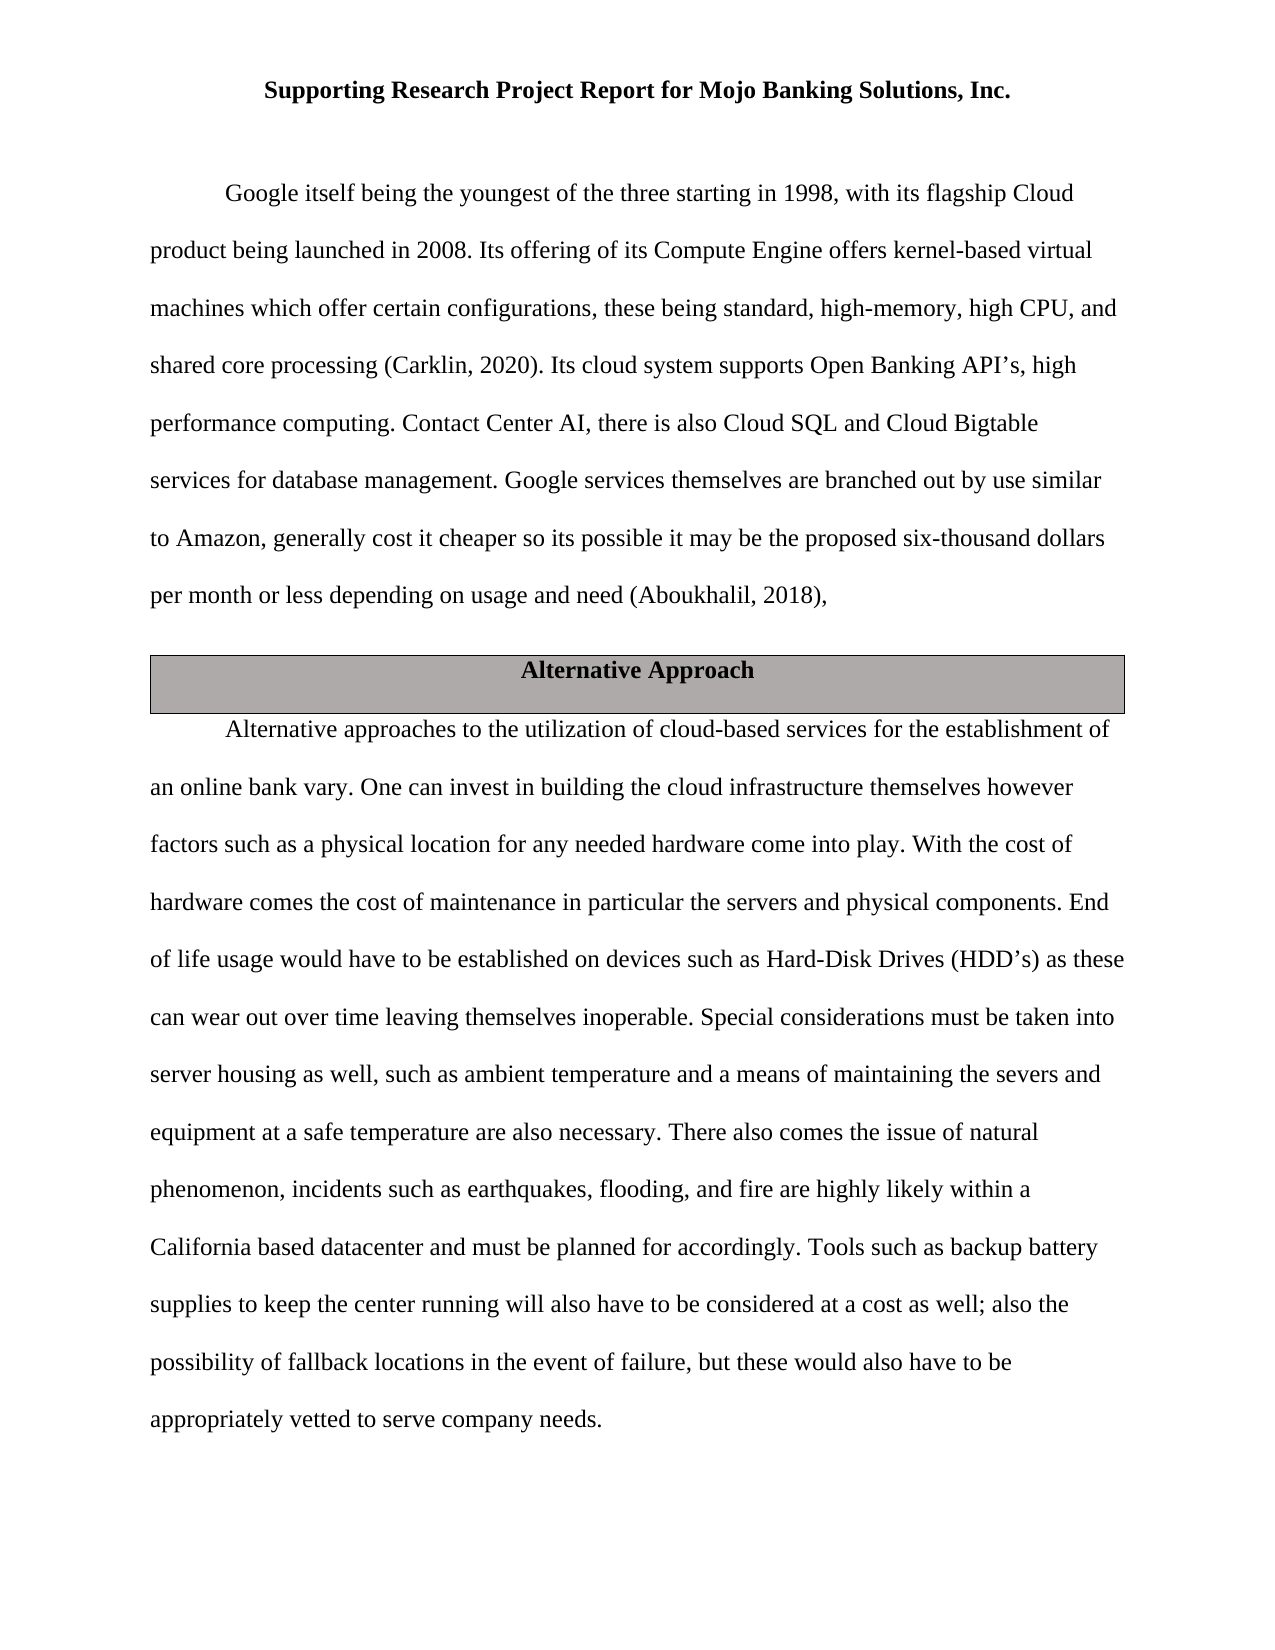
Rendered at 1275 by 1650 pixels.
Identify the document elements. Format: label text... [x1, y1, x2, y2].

text Alternative approaches to the utilization of cloud-based services for the establishment of an online bank vary. One can invest in building the cloud infrastructure themselves however factors such as a physical location for any needed hardware come into play. With the cost of hardware comes the cost of maintenance in particular the servers and physical components. End of life usage would have to be established on devices such as Hard-Disk Drives (HDD’s) as these can wear out over time leaving themselves inoperable. Special considerations must be taken into server housing as well, such as ambient temperature and a means of maintaining the severs and equipment at a safe temperature are also necessary. There also comes the issue of natural phenomenon, incidents such as earthquakes, flooding, and fire are highly likely within a California based datacenter and must be planned for accordingly. Tools such as backup battery supplies to keep the center running will also have to be considered at a cost as well; also the possibility of fallback locations in the event of failure, but these would also have to be appropriately vetted to serve company needs. [150, 714, 1125, 1433]
table_header Alternative Approach [151, 656, 1124, 713]
text Google itself being the youngest of the three starting in 1998, with its flagship Cloud product being launched in 2008. Its offering of its Compute Engine offers kernel-based virtual machines which offer certain configurations, these being standard, high-memory, high CPU, and shared core processing (Carklin, 2020). Its cloud system supports Open Banking API’s, high performance computing. Contact Center AI, there is also Cloud SQL and Cloud Bigtable services for database management. Google services themselves are branched out by use similar to Amazon, generally cost it cheaper so its possible it may be the proposed six-thousand dollars per month or less depending on usage and need (Aboukhalil, 2018), [150, 178, 1125, 609]
